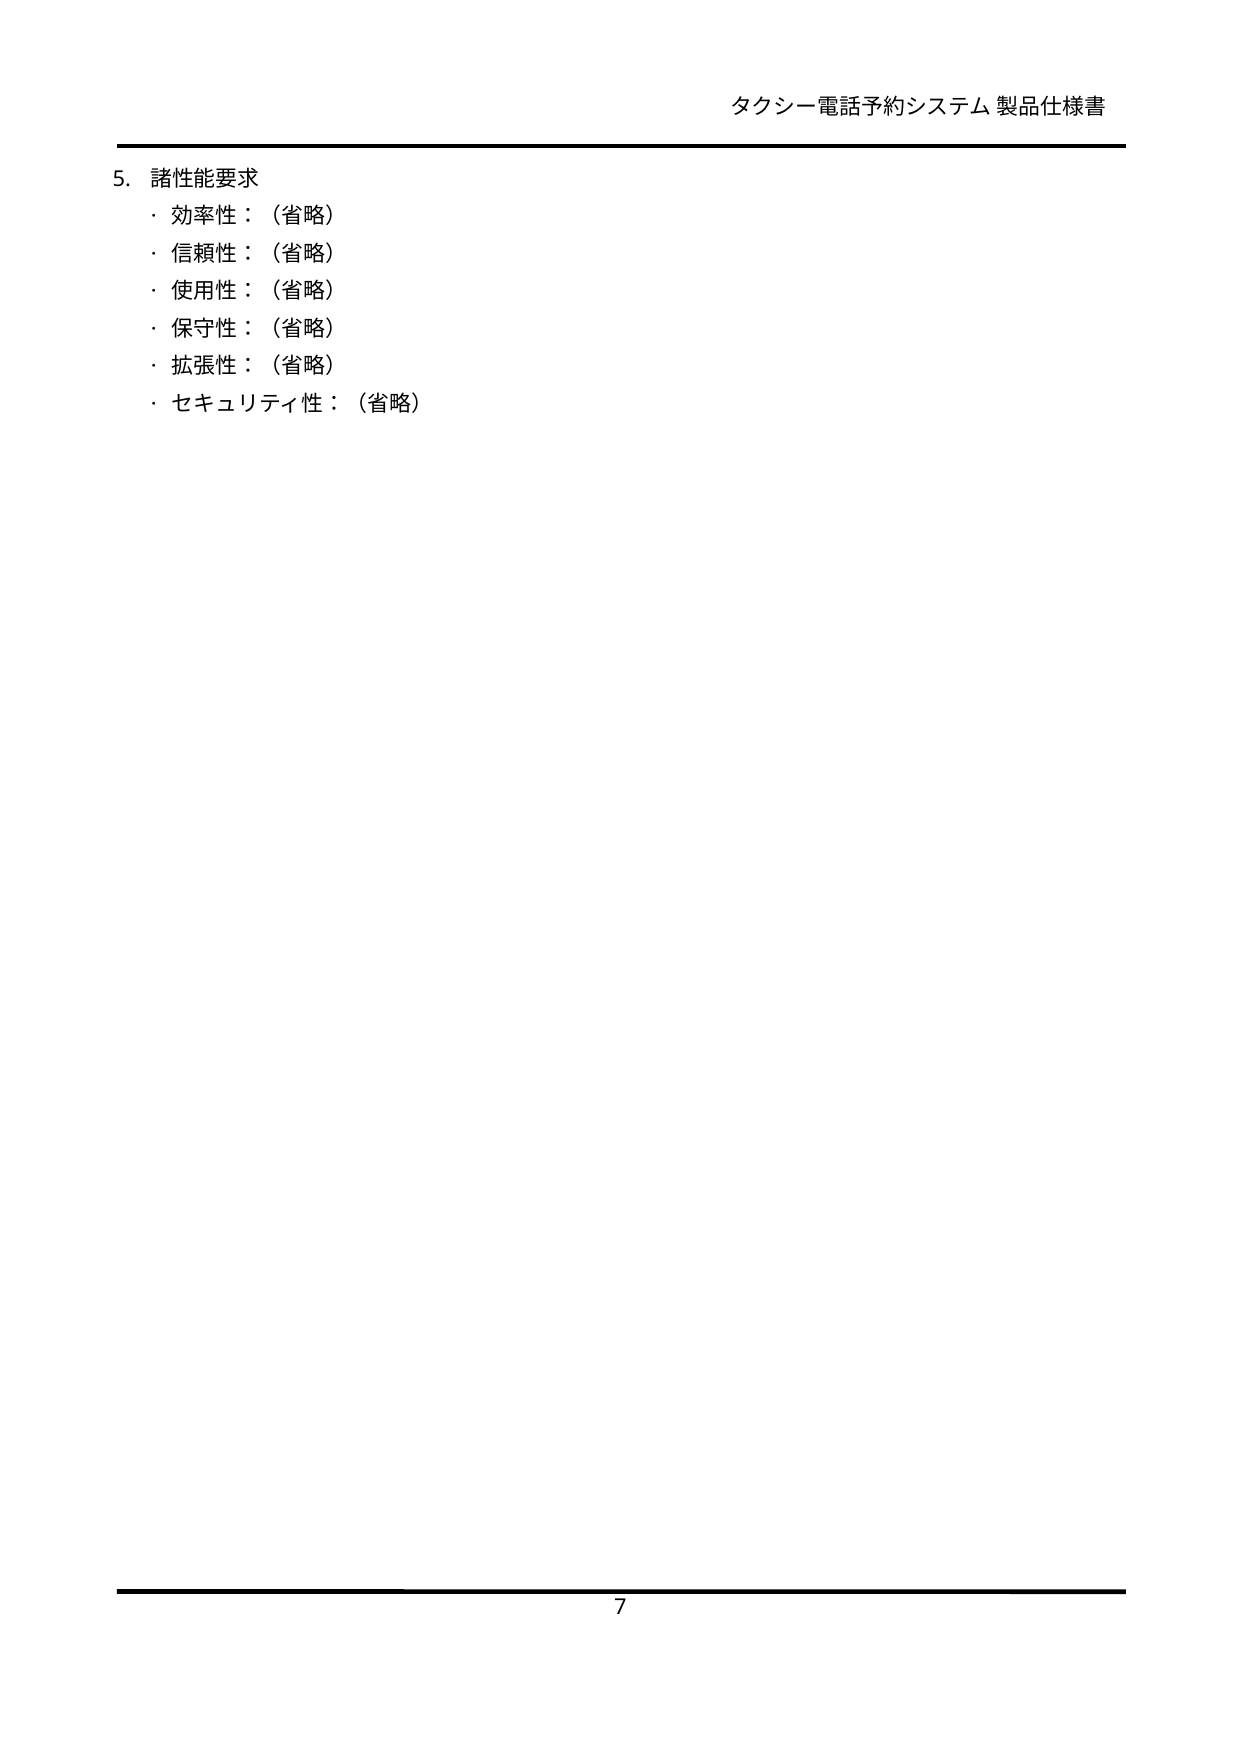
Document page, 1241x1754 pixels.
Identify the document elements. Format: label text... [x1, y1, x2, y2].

list セキュリティ性：（省略） [150, 383, 1128, 421]
list 使用性：（省略） [150, 271, 1128, 308]
list 効率性：（省略） [150, 196, 1128, 233]
list 拡張性：（省略） [150, 346, 1128, 383]
list 保守性：（省略） [150, 308, 1128, 346]
subtitle 諸性能要求 [112, 158, 1128, 196]
list 信頼性：（省略） [150, 233, 1128, 271]
